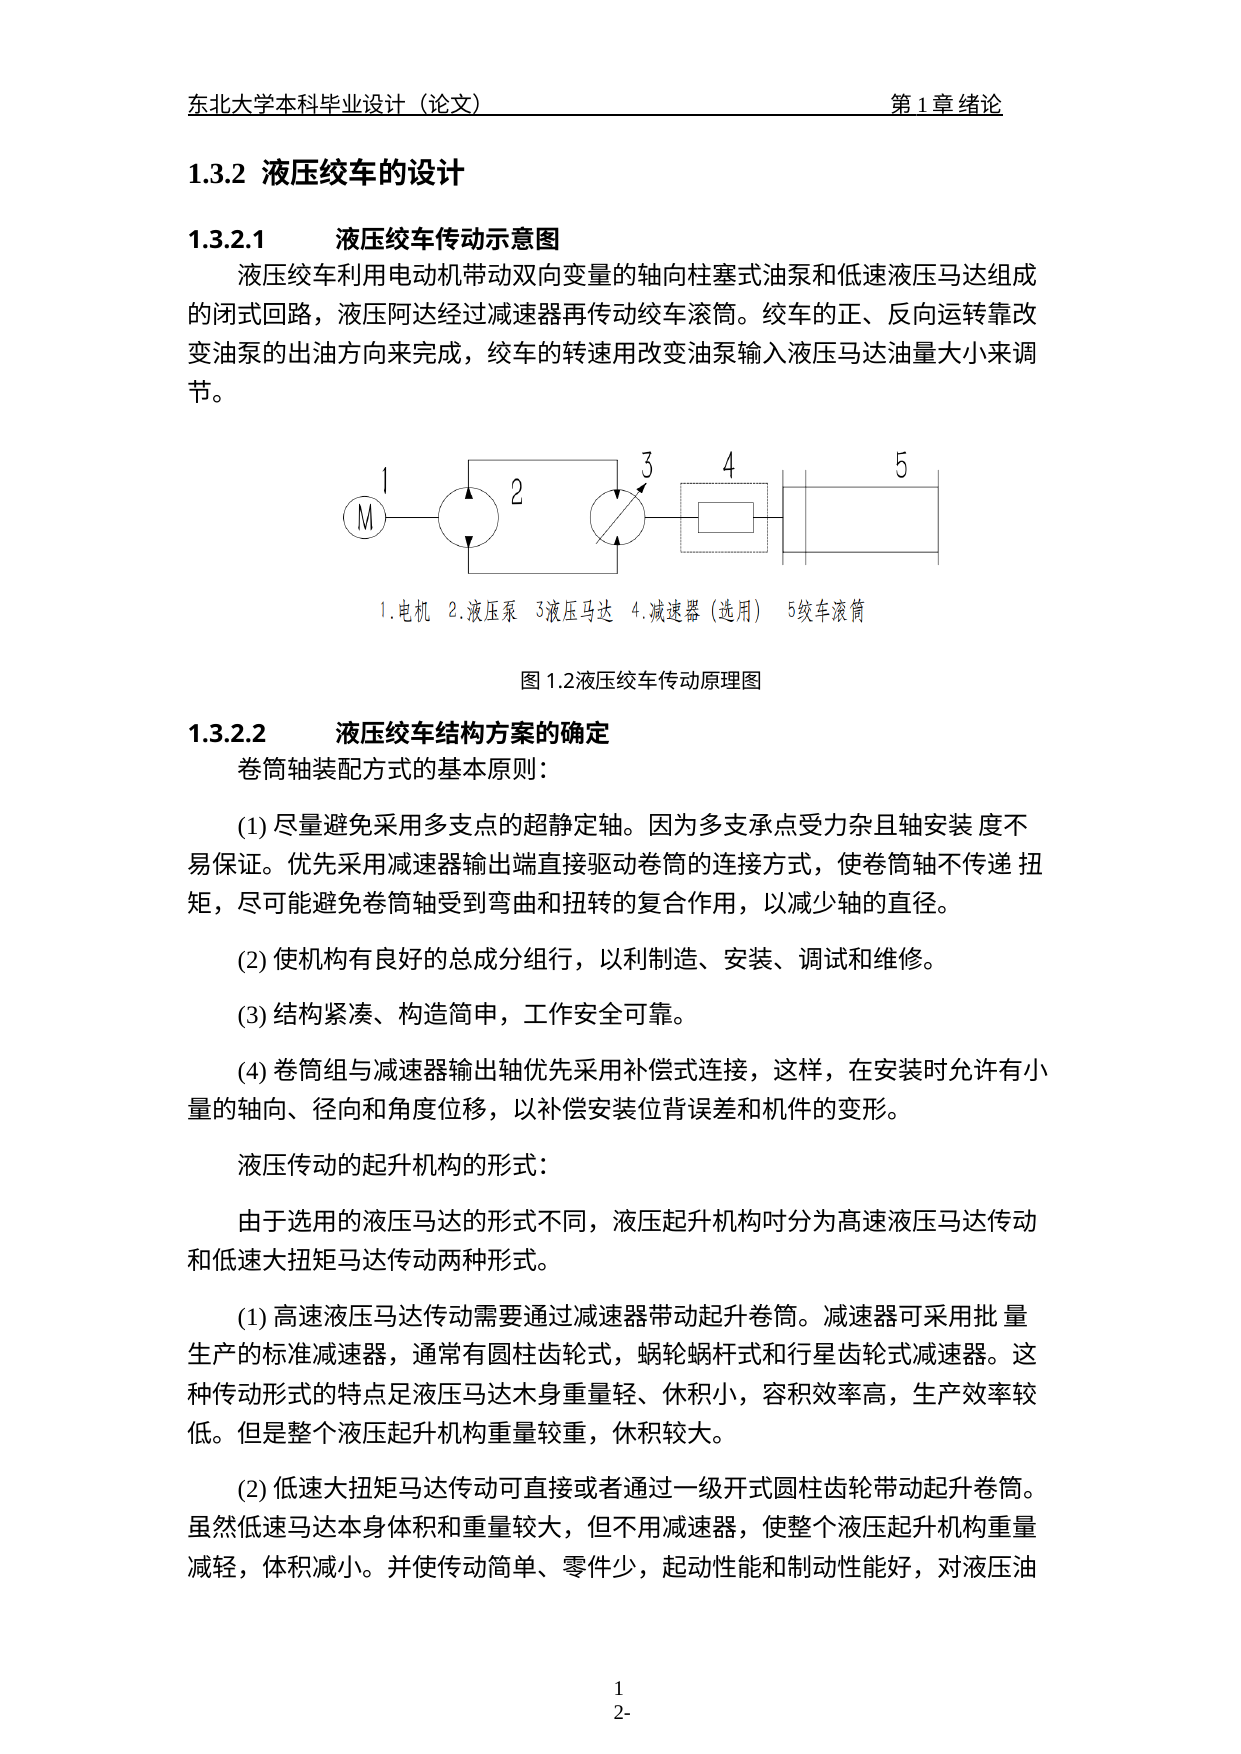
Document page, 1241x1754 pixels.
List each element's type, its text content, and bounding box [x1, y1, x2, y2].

text (1) 尽量避免采用多支点的超静定轴。因为多支承点受力杂且轴安装 度不易保证。优先采用减速器输出端直接驱动卷筒的连接方式，使卷筒轴不传递 扭矩，尽可能避免卷筒轴受到弯曲和扭转的复合作用，以减少轴的直径。 [187, 805, 1053, 920]
subtitle 液压绞车结构方案的确定 [187, 713, 1053, 749]
text 由于选用的液压马达的形式不同，液压起升机构吋分为髙速液压马达传动和低速大扭矩马达传动两种形式。 [187, 1201, 1053, 1276]
text (4) 卷筒组与减速器输出轴优先采用补偿式连接，这样，在安装时允许有小量的轴向、径向和角度位移，以补偿安装位背误差和机件的变形。 [187, 1051, 1053, 1126]
text 卷筒轴装配方式的基本原则： [187, 749, 1053, 786]
subtitle 液压绞车的设计 [187, 150, 1053, 192]
text 图 1.2液压绞车传动原理图 [187, 664, 1053, 694]
text (1) 高速液压马达传动需要通过减速器带动起升卷筒。减速器可采用批 量生产的标准减速器，通常有圆柱齿轮式，蜗轮蜗杆式和行星齿轮式减速器。这种传动形式的特点足液压马达木身重量轻、休积小，容积效率高，生产效率较低。但是整个液压起升机构重量较重，休积较大。 [187, 1296, 1053, 1449]
text (3) 结构紧凑、构造简申，工作安全可靠。 [187, 995, 1053, 1031]
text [187, 1469, 1053, 1583]
picture [340, 428, 950, 645]
subtitle 液压绞车传动示意图 [187, 219, 1053, 256]
text (2) 使机构有良好的总成分组行，以利制造、安装、调试和维修。 [187, 939, 1053, 975]
text 液压绞车利用电动机带动双向变量的轴向柱塞式油泵和低速液压马达组成的闭式回路，液压阿达经过减速器再传动绞车滚筒。绞车的正、反向运转靠改变油泵的出油方向来完成，绞车的转速用改变油泵输入液压马达油量大小来调节。 [187, 256, 1053, 409]
text 液压传动的起升机构的形式： [187, 1145, 1053, 1182]
